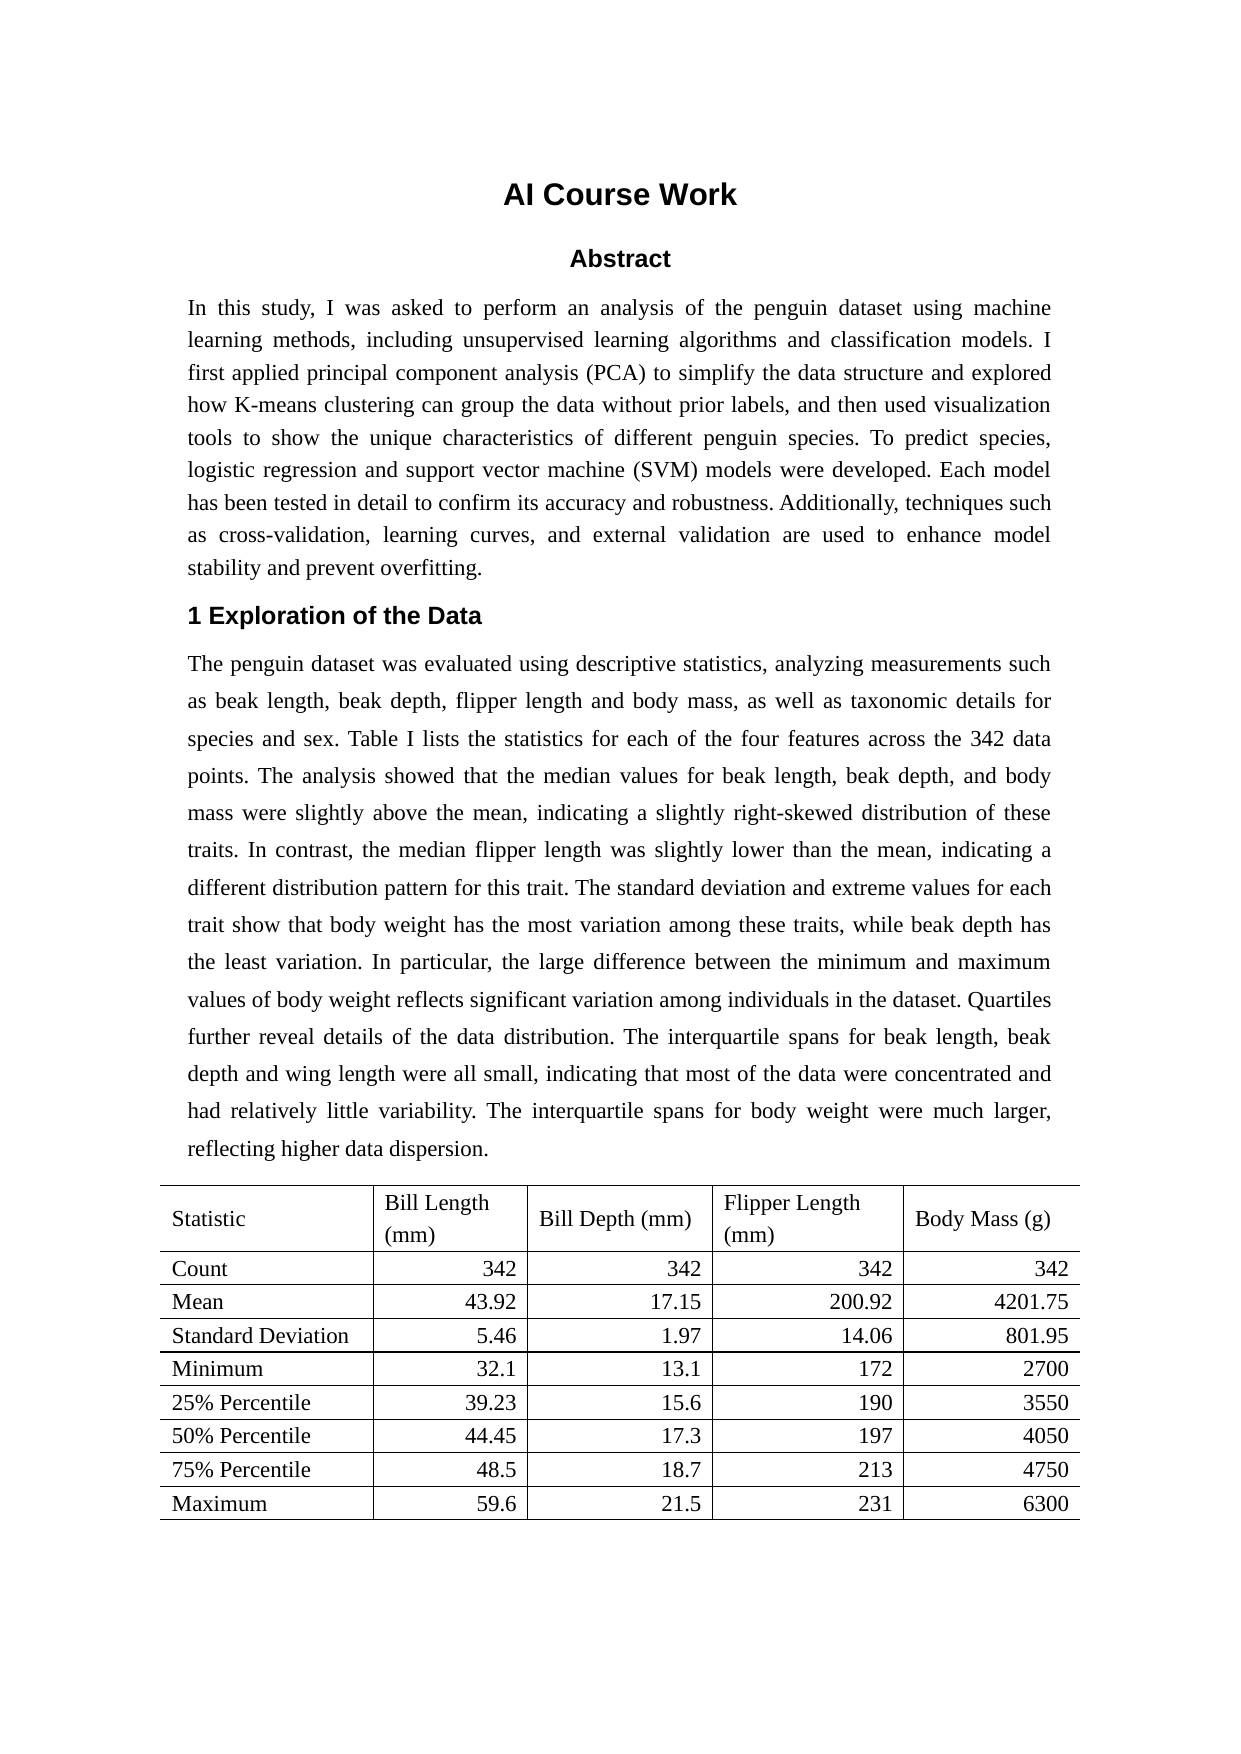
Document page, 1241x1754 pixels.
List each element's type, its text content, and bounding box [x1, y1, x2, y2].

table_cell 172 [713, 1353, 903, 1385]
table_cell 75% Percentile [160, 1453, 373, 1486]
table_header Bill Length (mm) [374, 1186, 527, 1251]
table_cell 15.6 [528, 1386, 712, 1418]
table_cell 14.06 [713, 1319, 903, 1351]
table_header Body Mass (g) [904, 1186, 1080, 1251]
text AI Course Work [187, 162, 1053, 227]
table_cell 342 [528, 1252, 712, 1284]
table_cell 4201.75 [904, 1285, 1080, 1318]
table_cell 190 [713, 1386, 903, 1418]
table_header Bill Depth (mm) [528, 1186, 712, 1251]
text In this study, I was asked to perform an analysis of the penguin dataset using machine learning methods, including unsupervised learning algorithms and classification models. I first applied principal component analysis (PCA) to simplify the data structure and explored how K-means clustering can group the data without prior labels, and then used visualization tools to show the unique characteristics of different penguin species. To predict species, logistic regression and support vector machine (SVM) models were developed. Each model has been tested in detail to confirm its accuracy and robustness. Additionally, techniques such as cross-validation, learning curves, and external validation are used to enhance model stability and prevent overfitting. [187, 291, 1053, 583]
table_cell 32.1 [374, 1353, 527, 1385]
text Abstract [187, 243, 1053, 275]
table_cell 59.6 [374, 1487, 527, 1519]
table_cell 231 [713, 1487, 903, 1519]
table_cell Minimum [160, 1353, 373, 1385]
table_cell 2700 [904, 1353, 1080, 1385]
table_cell 17.3 [528, 1420, 712, 1452]
table_cell 43.92 [374, 1285, 527, 1318]
table_cell 44.45 [374, 1420, 527, 1452]
table_cell 3550 [904, 1386, 1080, 1418]
table_cell Mean [160, 1285, 373, 1318]
table_cell 200.92 [713, 1285, 903, 1318]
table_cell 4750 [904, 1453, 1080, 1486]
table_cell 1.97 [528, 1319, 712, 1351]
table_header Statistic [160, 1186, 373, 1251]
table_cell 197 [713, 1420, 903, 1452]
table_header Flipper Length (mm) [713, 1186, 903, 1251]
table_cell Maximum [160, 1487, 373, 1519]
table_cell 17.15 [528, 1285, 712, 1318]
text The penguin dataset was evaluated using descriptive statistics, analyzing measurements such as beak length, beak depth, flipper length and body mass, as well as taxonomic details for species and sex. Table I lists the statistics for each of the four features across the 342 data points. The analysis showed that the median values for beak length, beak depth, and body mass were slightly above the mean, indicating a slightly right-skewed distribution of these traits. In contrast, the median flipper length was slightly lower than the mean, indicating a different distribution pattern for this trait. The standard deviation and extreme values for each trait show that body weight has the most variation among these traits, while beak depth has the least variation. In particular, the large difference between the minimum and maximum values of body weight reflects significant variation among individuals in the dataset. Quartiles further reveal details of the data distribution. The interquartile spans for beak length, beak depth and wing length were all small, indicating that most of the data were concentrated and had relatively little variability. The interquartile spans for body weight were much larger, reflecting higher data dispersion. [187, 647, 1053, 1164]
table_cell 342 [713, 1252, 903, 1284]
table_cell Count [160, 1252, 373, 1284]
table_cell 48.5 [374, 1453, 527, 1486]
table_cell 5.46 [374, 1319, 527, 1351]
table_cell 25% Percentile [160, 1386, 373, 1418]
table_cell 21.5 [528, 1487, 712, 1519]
table_cell 801.95 [904, 1319, 1080, 1351]
table_cell 6300 [904, 1487, 1080, 1519]
table_cell 342 [374, 1252, 527, 1284]
table_cell 50% Percentile [160, 1420, 373, 1452]
table_cell 4050 [904, 1420, 1080, 1452]
table_cell 13.1 [528, 1353, 712, 1385]
table_cell 18.7 [528, 1453, 712, 1486]
table_cell 39.23 [374, 1386, 527, 1418]
table_cell 213 [713, 1453, 903, 1486]
table_cell Standard Deviation [160, 1319, 373, 1351]
text 1 Exploration of the Data [187, 599, 1053, 631]
table_cell 342 [904, 1252, 1080, 1284]
